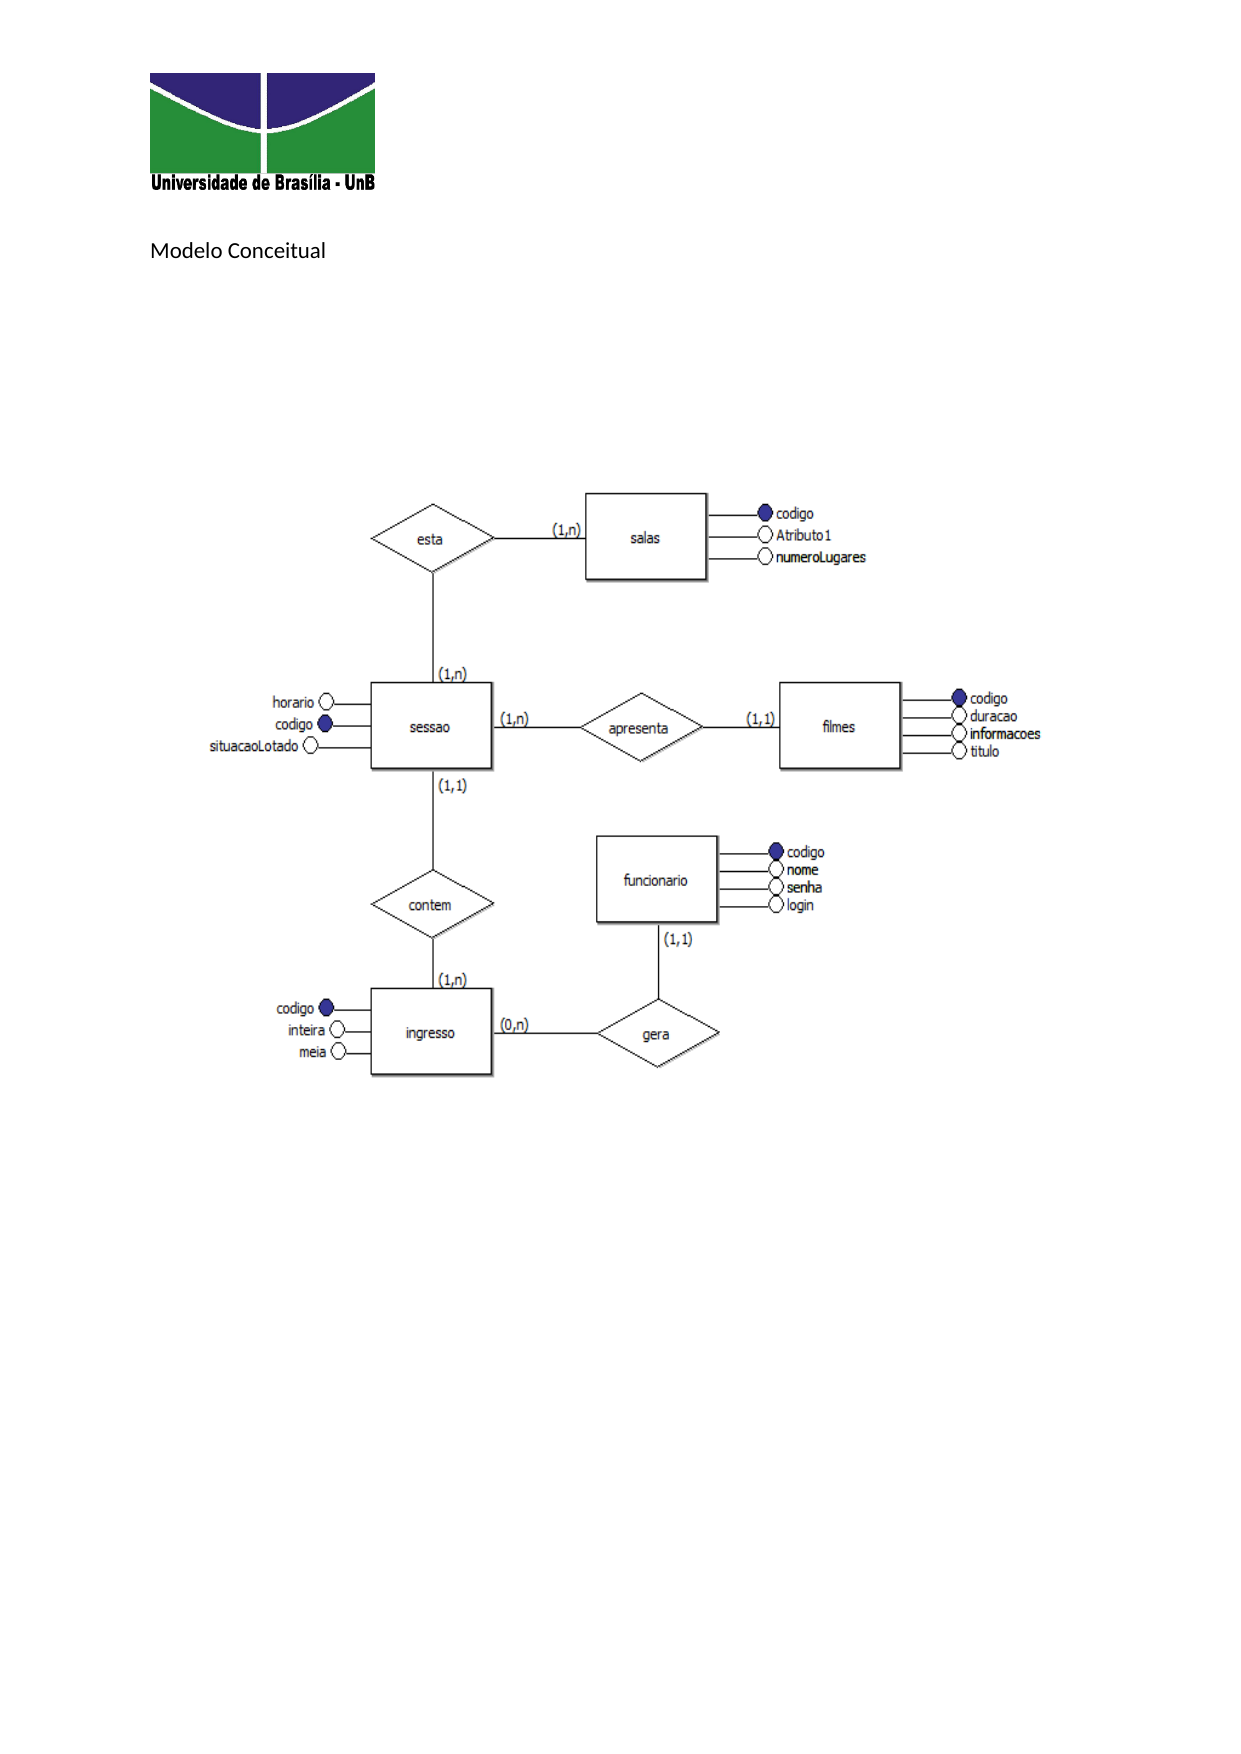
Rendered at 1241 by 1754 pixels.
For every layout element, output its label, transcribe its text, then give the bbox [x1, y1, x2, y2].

picture [150, 73, 375, 190]
text Modelo Conceitual [150, 236, 1090, 264]
picture [150, 470, 1114, 1113]
